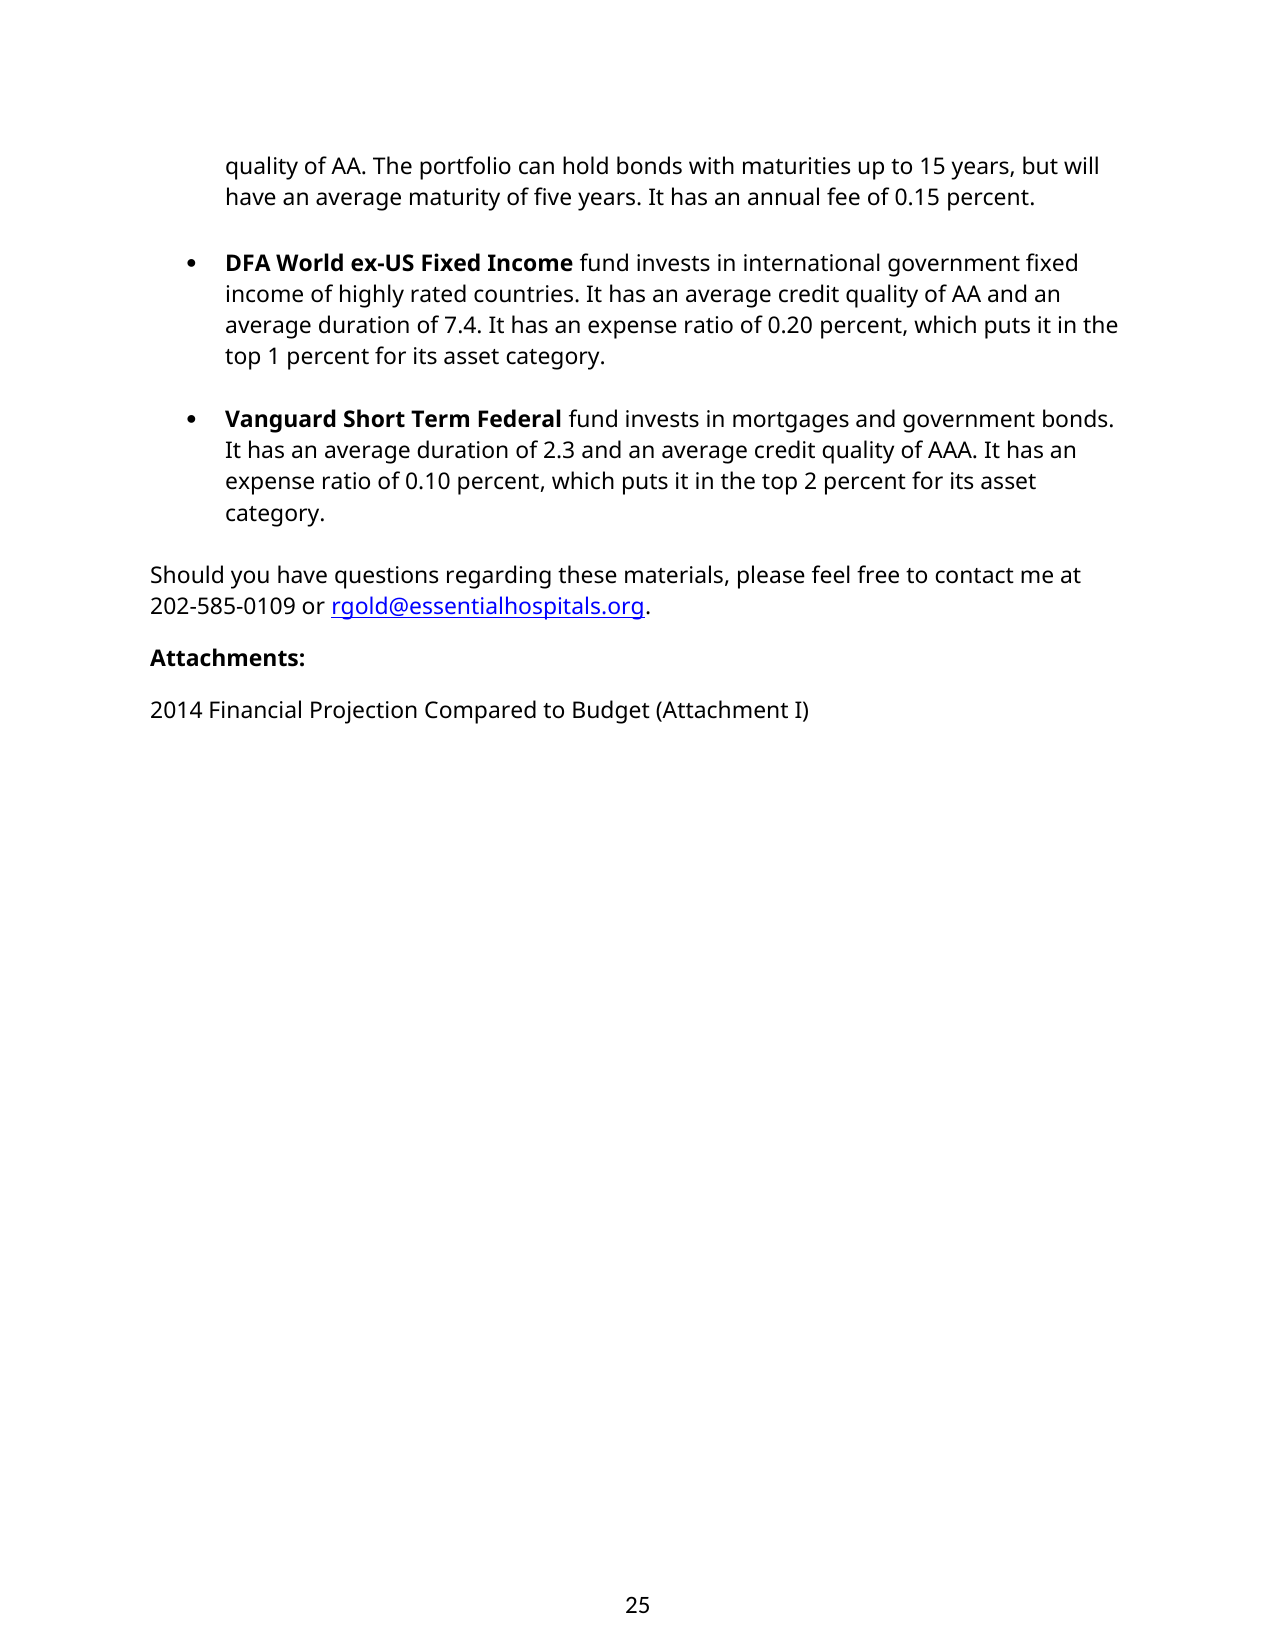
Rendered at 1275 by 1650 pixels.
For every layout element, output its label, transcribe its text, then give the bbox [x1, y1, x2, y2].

list DFA World ex-US Fixed Income fund invests in international government fixed income of highly rated countries. It has an average credit quality of AA and an average duration of 7.4. It has an expense ratio of 0.20 percent, which puts it in the top 1 percent for its asset category. [187, 247, 1125, 372]
text Should you have questions regarding these materials, please feel free to contact me at 202-585-0109 or rgold@essentialhospitals.org. [150, 559, 1125, 622]
list Vanguard Short Term Federal fund invests in mortgages and government bonds. It has an average duration of 2.3 and an average credit quality of AAA. It has an expense ratio of 0.10 percent, which puts it in the top 2 percent for its asset category. [187, 403, 1125, 528]
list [187, 150, 1125, 212]
text 2014 Financial Projection Compared to Budget (Attachment I) [150, 694, 1125, 726]
text Attachments: [150, 642, 1125, 674]
